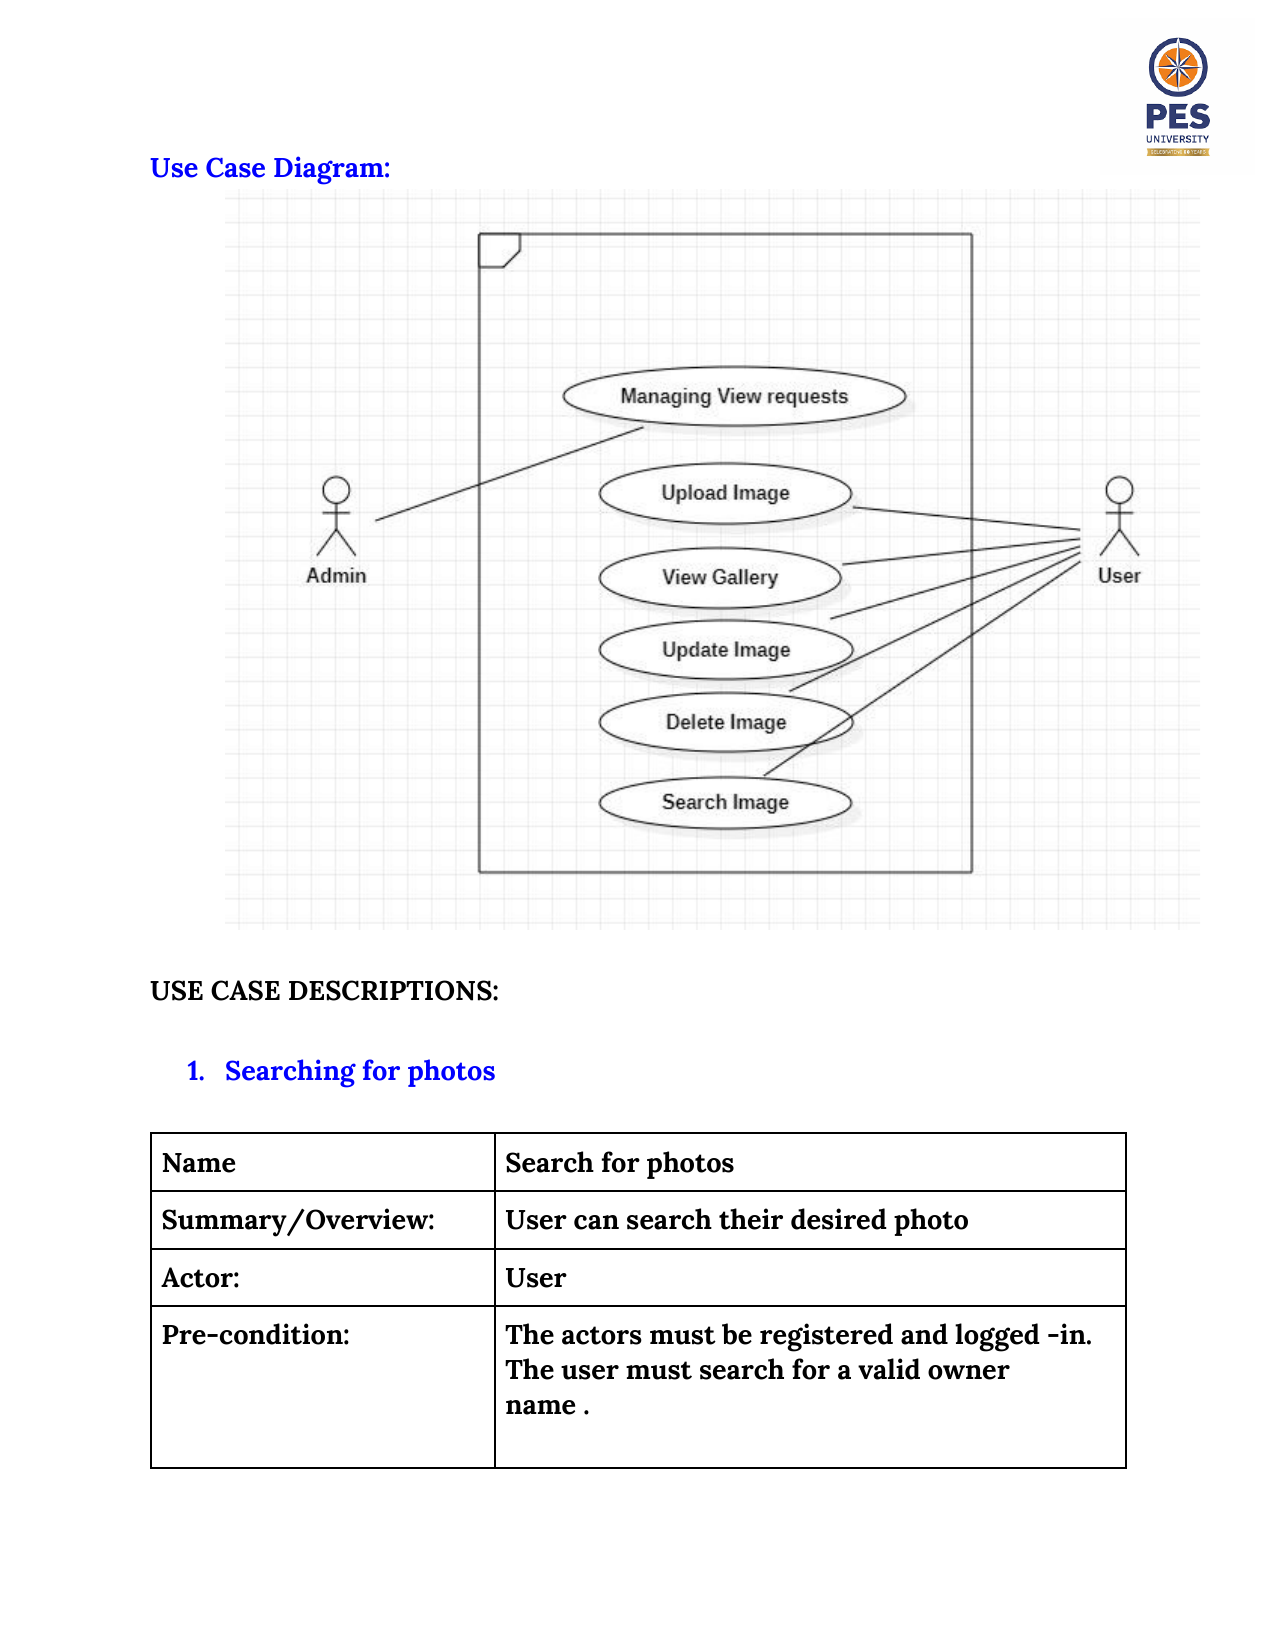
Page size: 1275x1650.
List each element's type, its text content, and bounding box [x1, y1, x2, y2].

table_header Search for photos [496, 1134, 1125, 1190]
table_header Name [152, 1134, 494, 1190]
picture [1100, 18, 1256, 175]
table_cell Pre-condition: [152, 1307, 494, 1467]
table_cell The actors must be registered and logged -in. The user must search for a valid owner name . [496, 1307, 1125, 1467]
table_cell User [496, 1250, 1125, 1305]
text USE CASE DESCRIPTIONS: [150, 973, 1125, 1008]
picture [225, 189, 1200, 930]
table_cell Actor: [152, 1250, 494, 1305]
table_cell Summary/Overview: [152, 1192, 494, 1247]
list Searching for photos [187, 1053, 1125, 1087]
table_cell User can search their desired photo [496, 1192, 1125, 1247]
text Use Case Diagram: [150, 150, 1125, 185]
